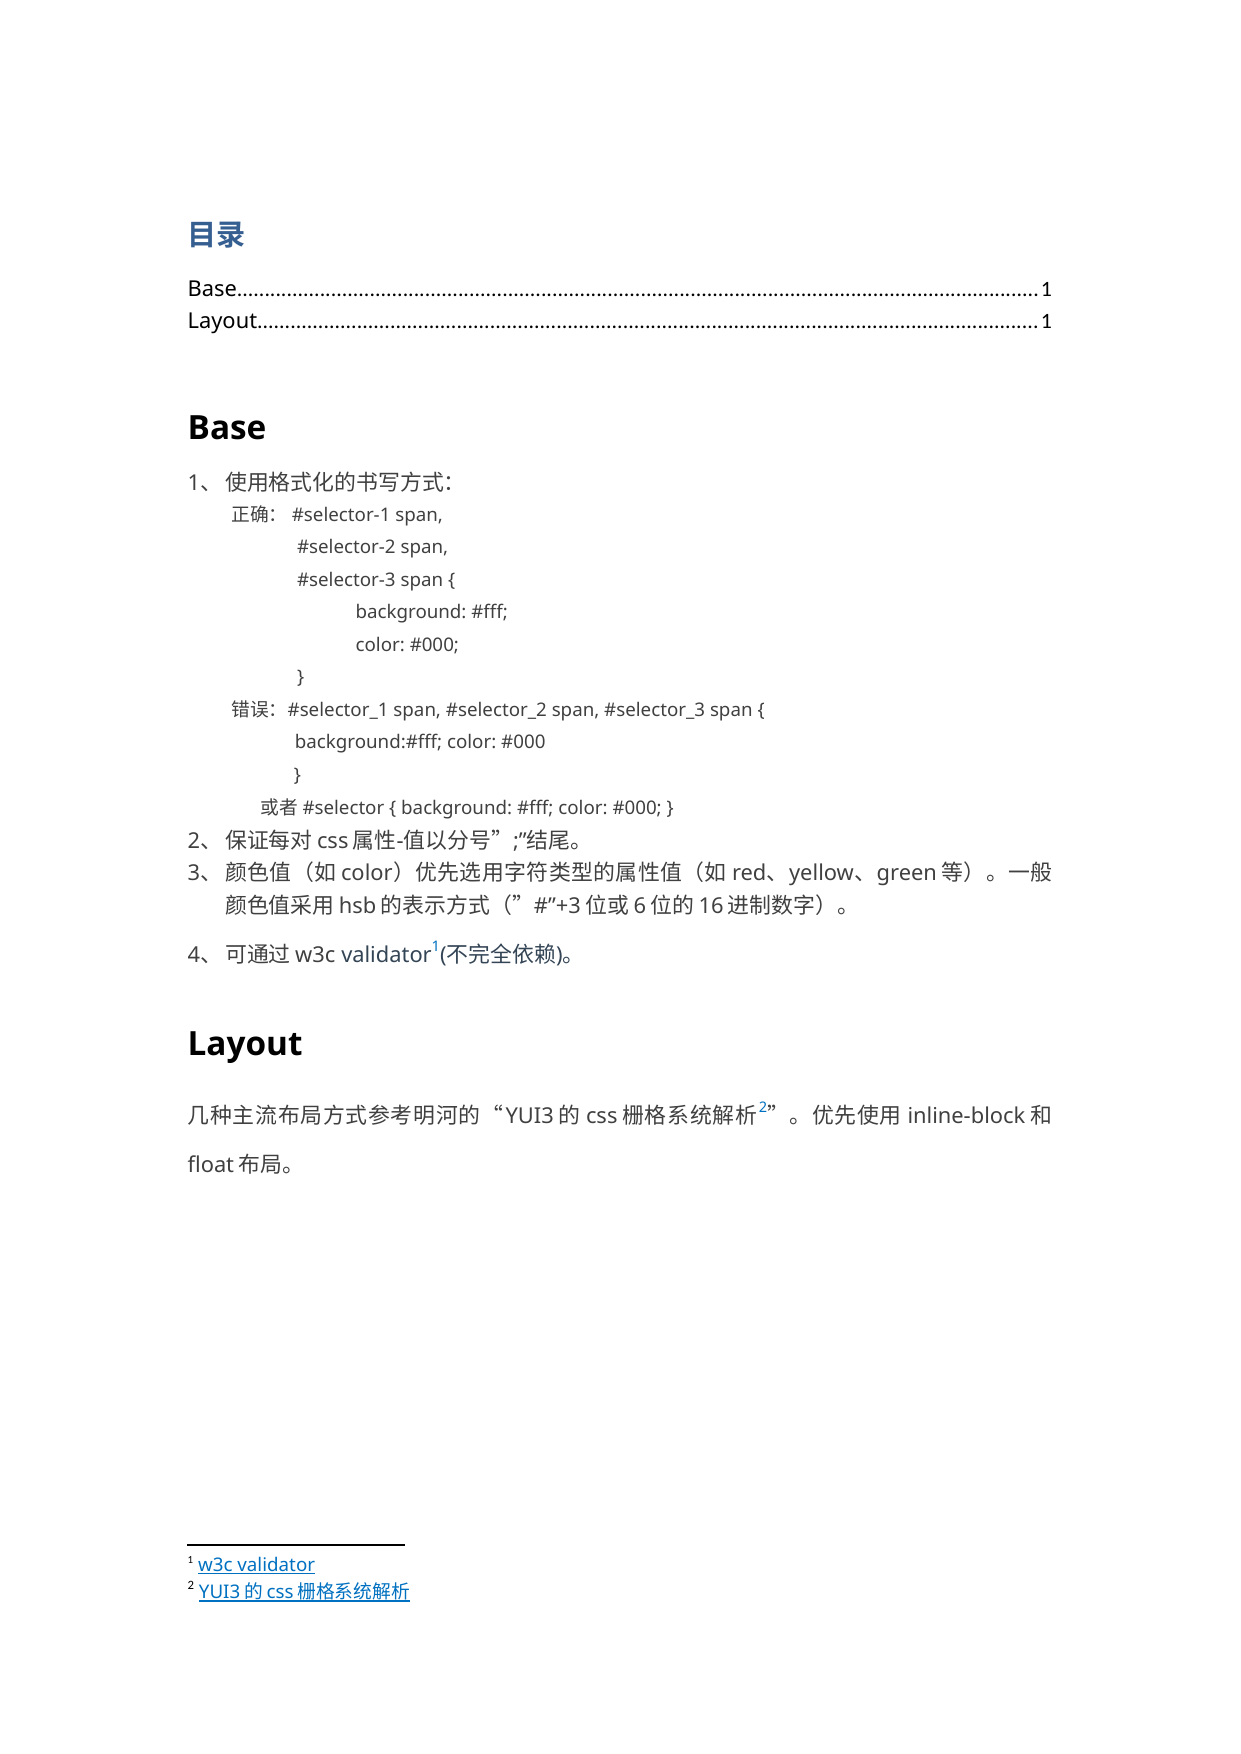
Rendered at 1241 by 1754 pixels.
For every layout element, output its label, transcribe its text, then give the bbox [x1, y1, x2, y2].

text } [275, 757, 1053, 790]
text #selector-3 span { [297, 562, 1053, 595]
text #selector-2 span, [297, 530, 1053, 562]
text color: #000; [297, 627, 1053, 660]
text 或者 #selector { background: #fff; color: #000; } [231, 790, 1053, 822]
list 保证每对css属性-值以分号”;”结尾。 [187, 822, 1053, 855]
list 使用格式化的书写方式： [187, 465, 1053, 497]
text background: #fff; [297, 595, 1053, 627]
text } [297, 660, 1053, 692]
text 几种主流布局方式参考明河的“YUI3的css栅格系统解析”。优先使用inline-block和float布局。 [187, 1081, 1053, 1179]
text 错误：#selector_1 span, #selector_2 span, #selector_3 span { [231, 692, 1053, 725]
text background:#fff; color: #000 [231, 725, 1053, 757]
title Base [187, 394, 1053, 459]
title Layout [187, 1010, 1053, 1075]
list 颜色值（如color）优先选用字符类型的属性值（如red、yellow、green等）。一般颜色值采用hsb的表示方式（”#”+3位或6位的16进制数字）。 [187, 855, 1053, 920]
text 正确： #selector-1 span, [231, 497, 1053, 530]
list 可通过w3c validator(不完全依赖)。 [187, 920, 1053, 985]
